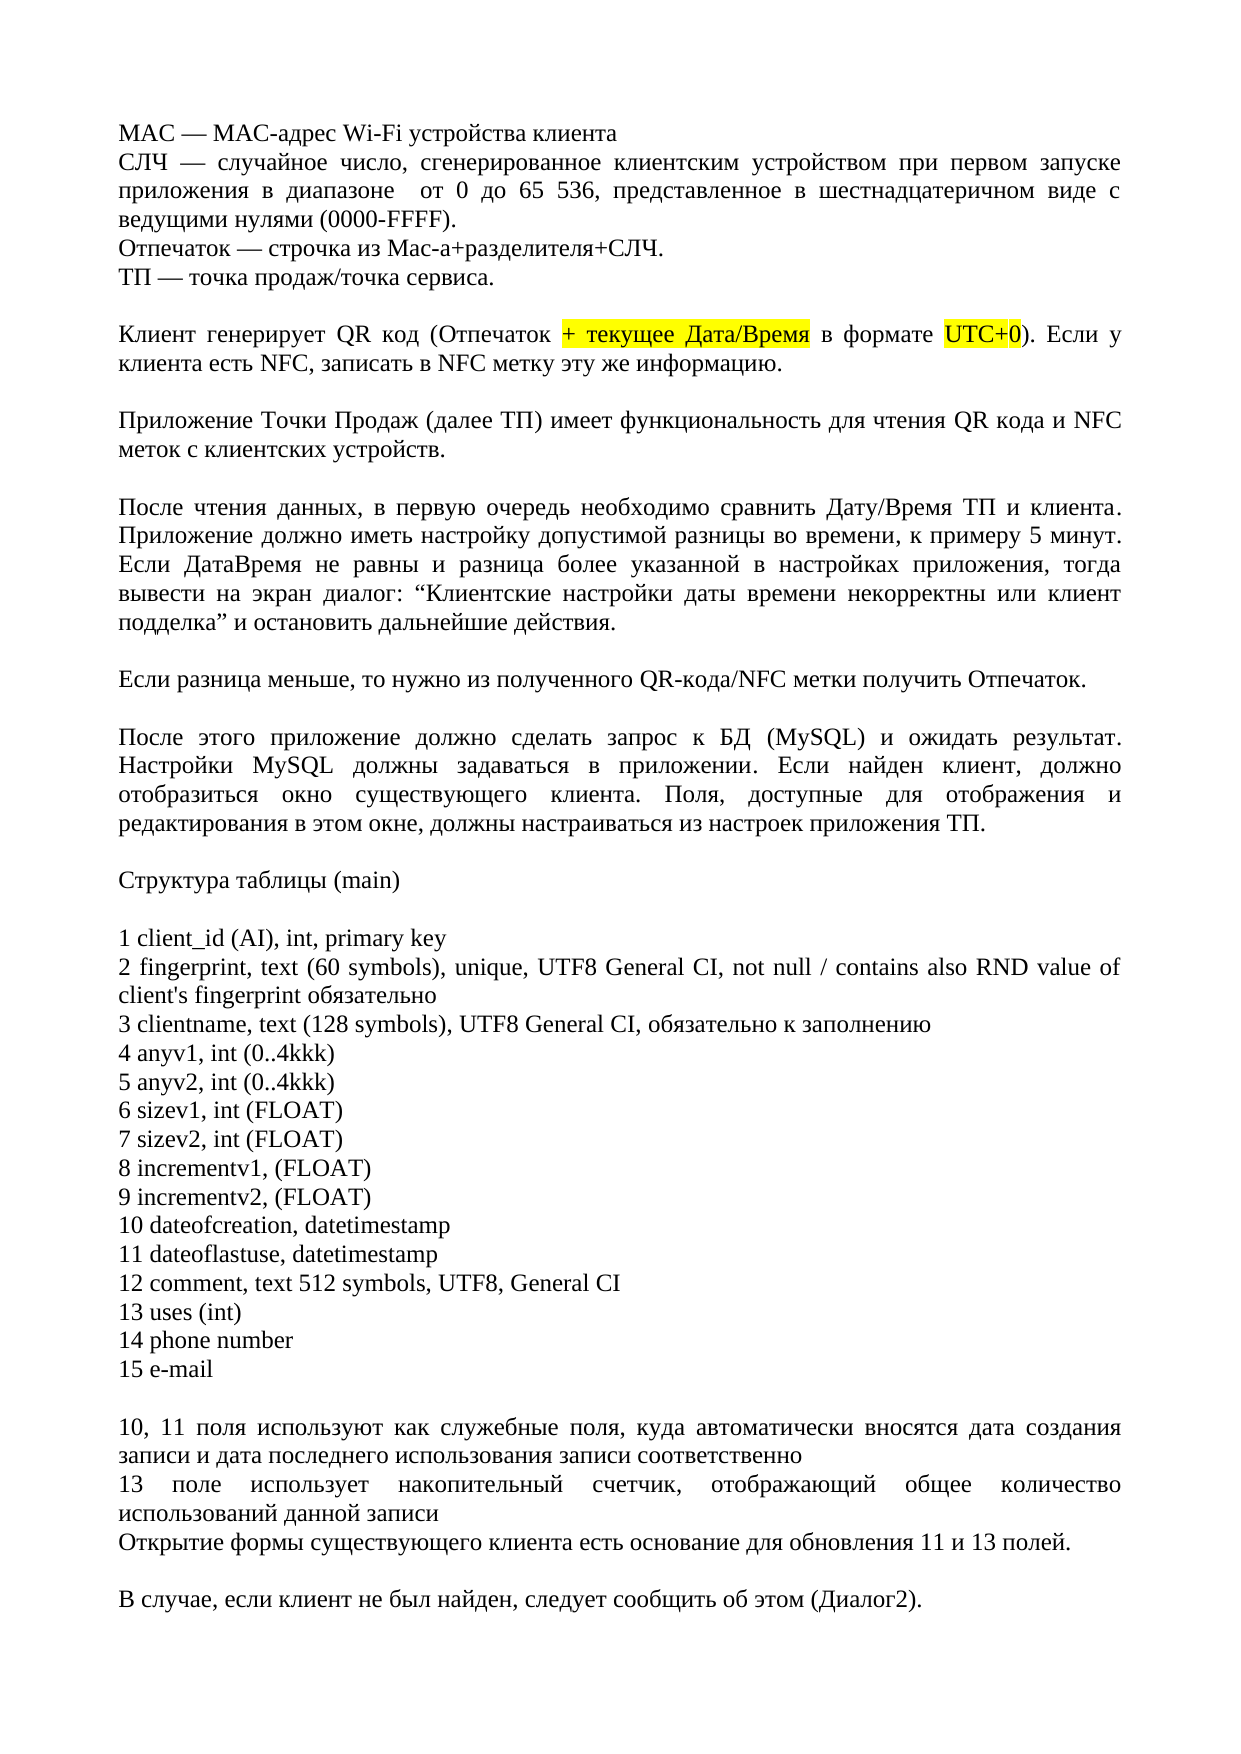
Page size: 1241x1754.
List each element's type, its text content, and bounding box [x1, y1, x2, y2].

text Приложение Точки Продаж (далее ТП) имеет функциональность для чтения QR кода и NFC меток с клиентских устройств. [118, 406, 1122, 463]
text 14 phone number [118, 1326, 1122, 1354]
text 2 fingerprint, text (60 symbols), unique, UTF8 General CI, not null / contains also RND value of client's fingerprint обязательно [118, 952, 1122, 1009]
text 11 dateoflastuse, datetimestamp [118, 1239, 1122, 1268]
text СЛЧ — случайное число, сгенерированное клиентским устройством при первом запуске приложения в диапазоне от 0 до 65 536, представленное в шестнадцатеричном виде с ведущими нулями (0000-FFFF). [118, 147, 1122, 233]
text 10, 11 поля используют как служебные поля, куда автоматически вносятся дата создания записи и дата последнего использования записи соответственно [118, 1412, 1122, 1469]
text 4 anyv1, int (0..4kkk) [118, 1038, 1122, 1067]
text 13 поле использует накопительный счетчик, отображающий общее количество использований данной записи [118, 1469, 1122, 1527]
text Структура таблицы (main) [118, 866, 1122, 894]
text ТП — точка продаж/точка сервиса. [118, 262, 1122, 291]
text 3 clientname, text (128 symbols), UTF8 General CI, обязательно к заполнению [118, 1009, 1122, 1038]
text 13 uses (int) [118, 1297, 1122, 1326]
text 5 anyv2, int (0..4kkk) [118, 1067, 1122, 1096]
text После чтения данных, в первую очередь необходимо сравнить Дату/Время ТП и клиента. Приложение должно иметь настройку допустимой разницы во времени, к примеру 5 минут. Если ДатаВремя не равны и разница более указанной в настройках приложения, тогда вывести на экран диалог: “Клиентские настройки даты времени некорректны или клиент подделка” и остановить дальнейшие действия. [118, 492, 1122, 636]
text Отпечаток — строчка из Mac-а+разделителя+СЛЧ. [118, 233, 1122, 262]
text Открытие формы существующего клиента есть основание для обновления 11 и 13 полей. [118, 1527, 1122, 1556]
text В случае, если клиент не был найден, следует сообщить об этом (Диалог2). [118, 1584, 1122, 1613]
text 7 sizev2, int (FLOAT) [118, 1124, 1122, 1153]
text После этого приложение должно сделать запрос к БД (MySQL) и ожидать результат. Настройки MySQL должны задаваться в приложении. Если найден клиент, должно отобразиться окно существующего клиента. Поля, доступные для отображения и редактирования в этом окне, должны настраиваться из настроек приложения ТП. [118, 722, 1122, 837]
text 10 dateofcreation, datetimestamp [118, 1211, 1122, 1239]
text 12 comment, text 512 symbols, UTF8, General CI [118, 1268, 1122, 1297]
text Клиент генерирует QR код (Отпечаток + текущее Дата/Время в формате UTC+0). Если у клиента есть NFC, записать в NFC метку эту же информацию. [118, 319, 1122, 377]
text 15 e-mail [118, 1354, 1122, 1383]
text MAC — MAC-адрес Wi-Fi устройства клиента [118, 118, 1122, 147]
text 8 incrementv1, (FLOAT) [118, 1153, 1122, 1182]
text 9 incrementv2, (FLOAT) [118, 1182, 1122, 1211]
text 6 sizev1, int (FLOAT) [118, 1096, 1122, 1124]
text 1 client_id (AI), int, primary key [118, 923, 1122, 952]
text Если разница меньше, то нужно из полученного QR-кода/NFC метки получить Отпечаток. [118, 664, 1122, 693]
